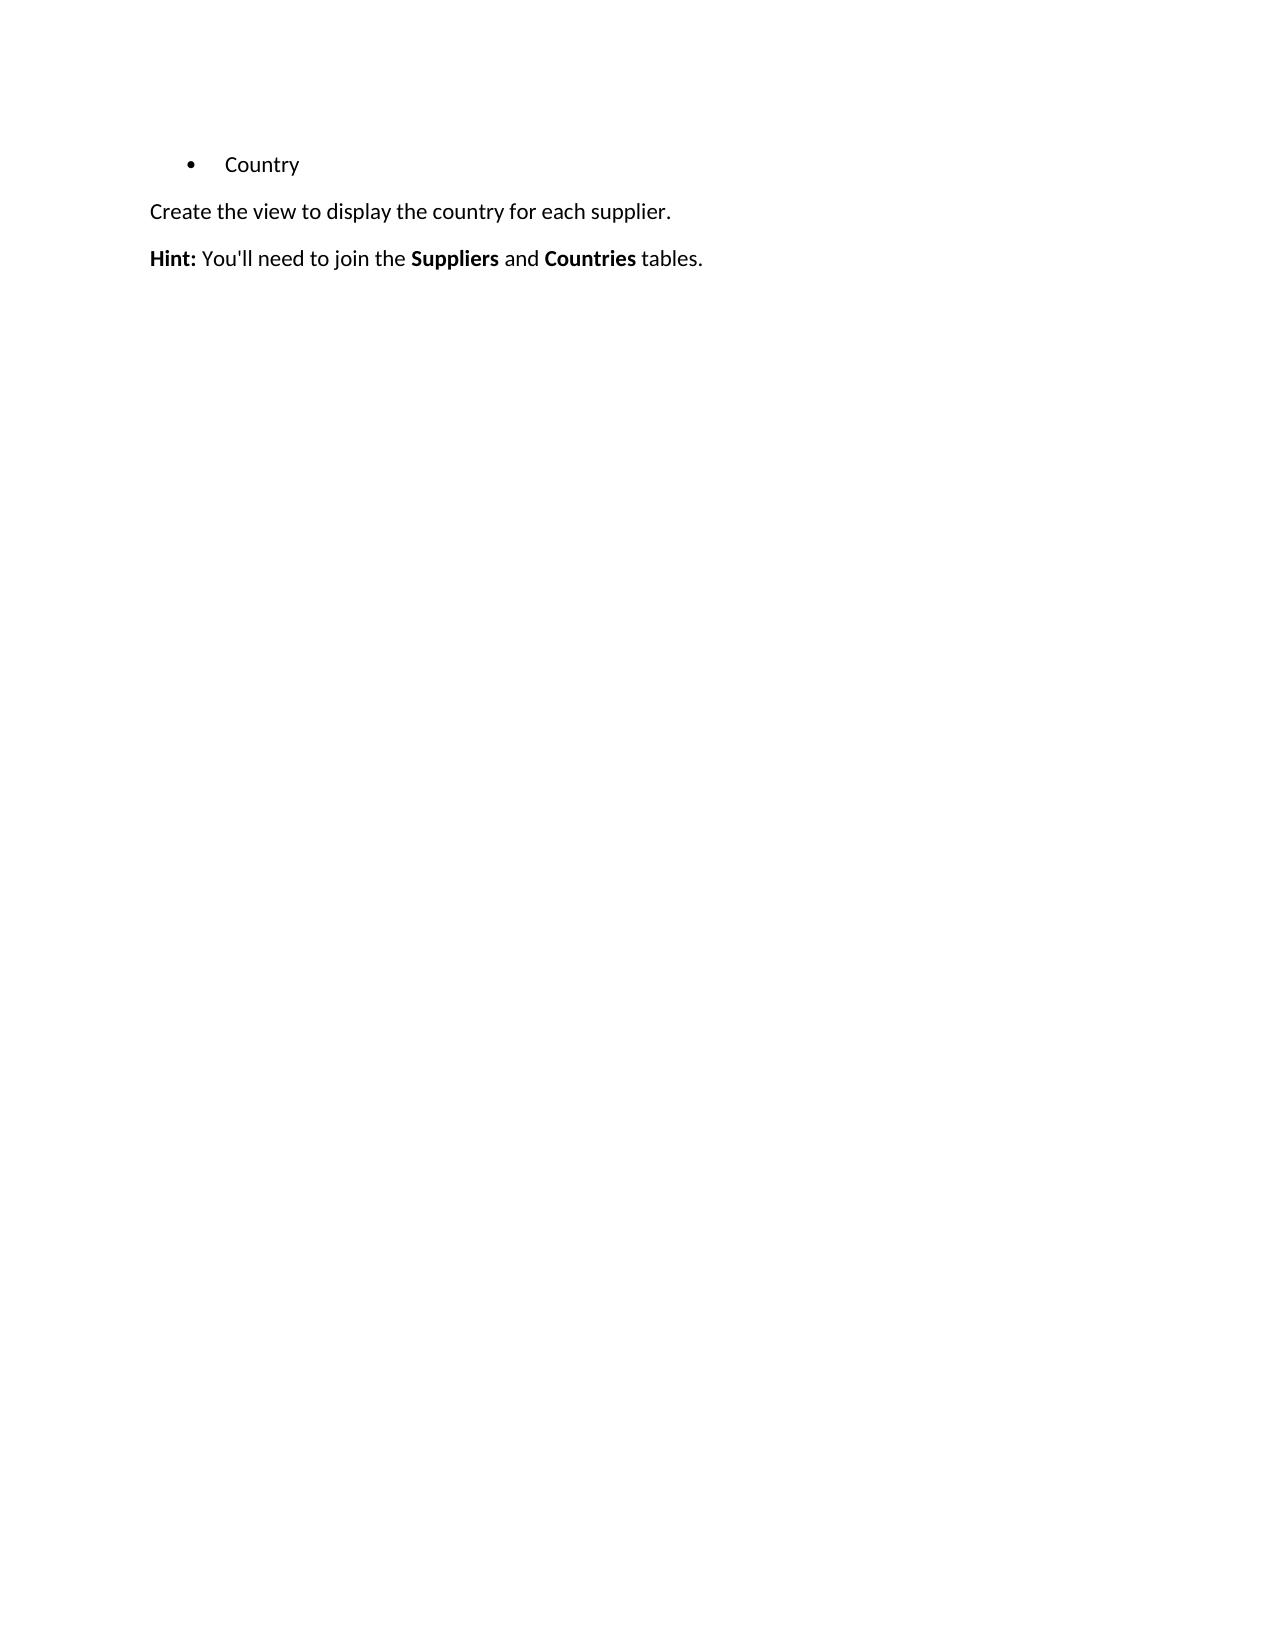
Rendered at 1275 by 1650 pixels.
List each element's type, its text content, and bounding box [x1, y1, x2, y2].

text Hint: You'll need to join the Suppliers and Countries tables. [150, 244, 1125, 272]
text Create the view to display the country for each supplier. [150, 197, 1125, 225]
list Country [187, 150, 1125, 178]
